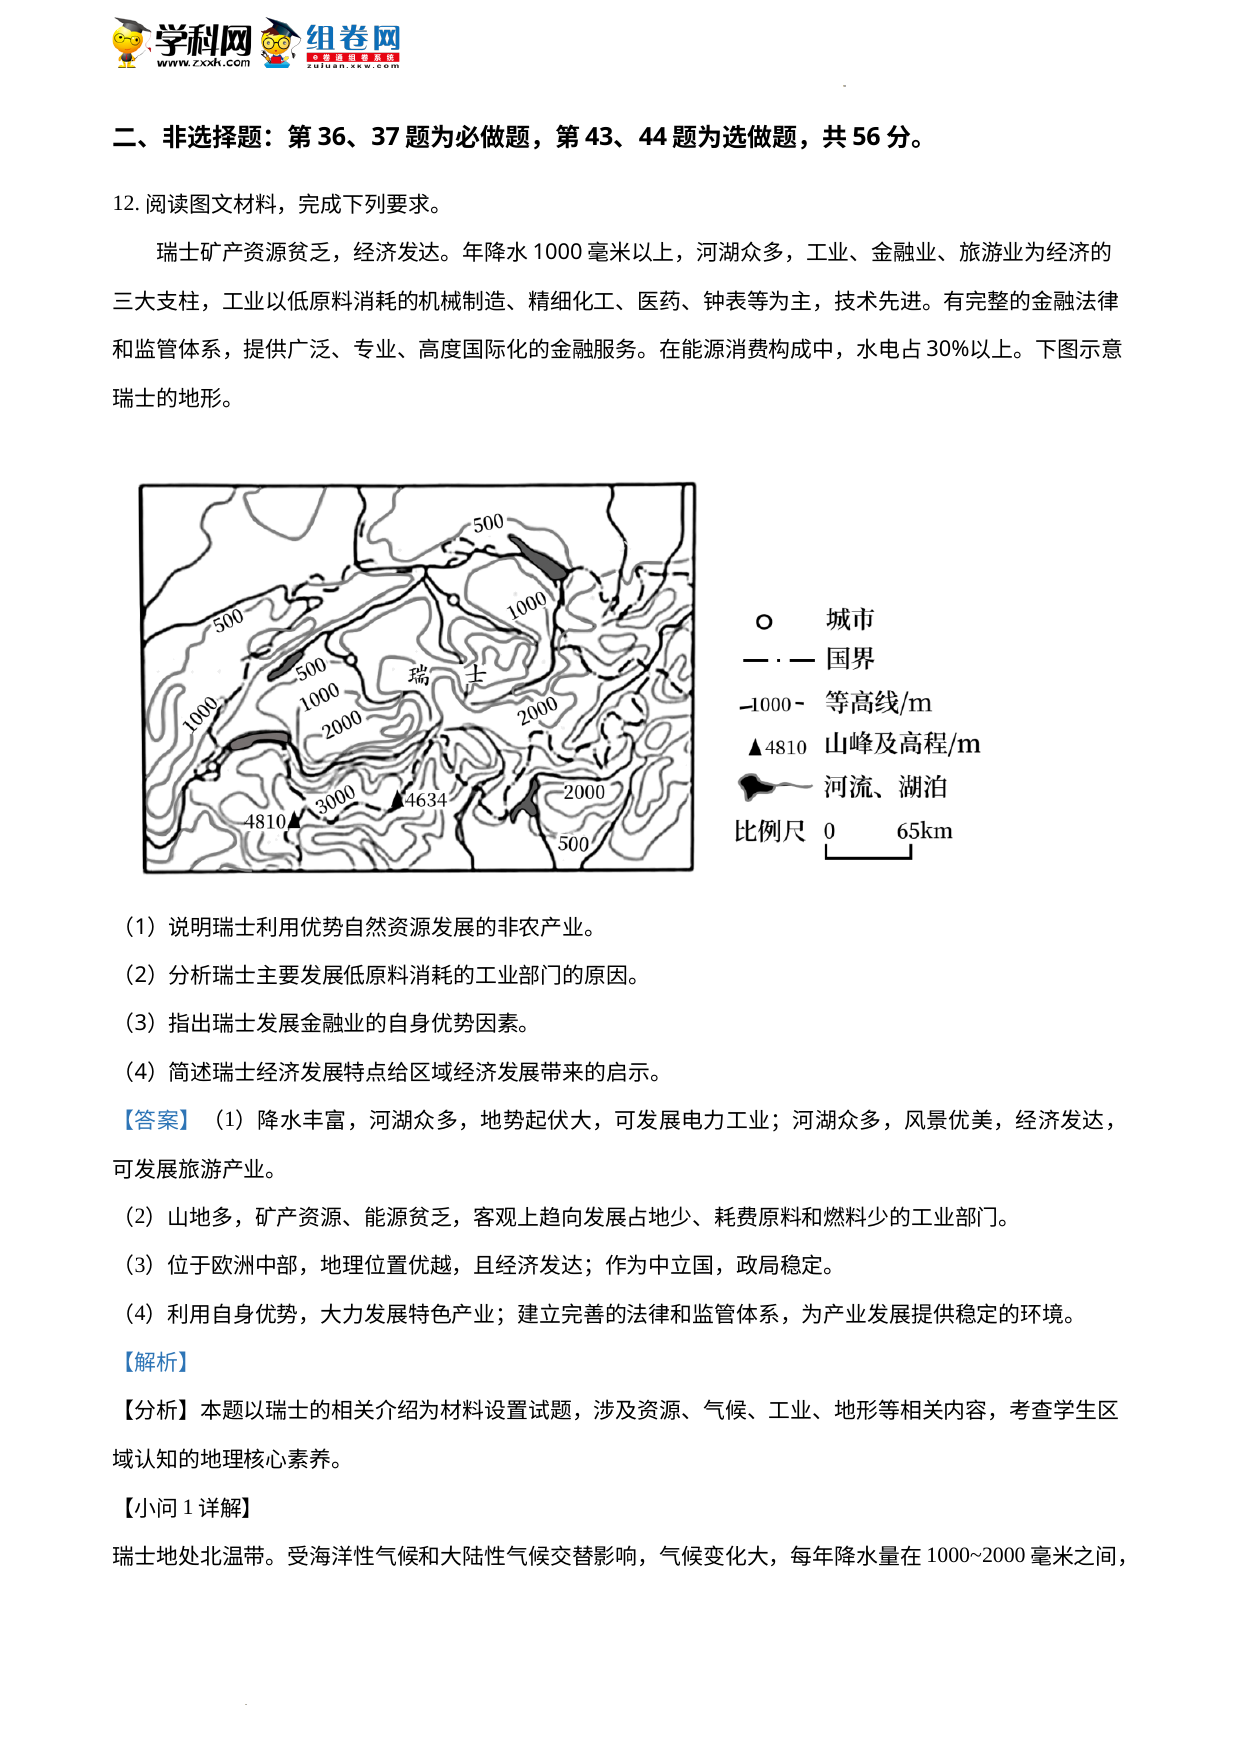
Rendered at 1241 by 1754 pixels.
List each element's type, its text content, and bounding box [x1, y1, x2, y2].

text （2）分析瑞士主要发展低原料消耗的工业部门的原因。 [112, 958, 1128, 990]
text （1）说明瑞士利用优势自然资源发展的非农产业。 [112, 909, 1128, 942]
picture [260, 17, 400, 68]
text 二、非选择题：第36、37题为必做题，第43、44题为选做题，共56分。 [112, 103, 1128, 168]
text 【解析】 [112, 1345, 1128, 1377]
text （2）山地多，矿产资源、能源贫乏，客观上趋向发展占地少、耗费原料和燃料少的工业部门。 [112, 1200, 1128, 1232]
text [112, 1538, 1128, 1571]
text （4）简述瑞士经济发展特点给区域经济发展带来的启示。 [112, 1054, 1128, 1087]
text 12. 阅读图文材料，完成下列要求。 [112, 186, 1128, 219]
text 瑞士矿产资源贫乏，经济发达。年降水1000毫米以上，河湖众多，工业、金融业、旅游业为经济的三大支柱，工业以低原料消耗的机械制造、精细化工、医药、钟表等为主，技术先进。有完整的金融法律和监管体系，提供广泛、专业、高度国际化的金融服务。在能源消费构成中，水电占30%以上。下图示意瑞士的地形。 [112, 234, 1128, 413]
text （4）利用自身优势，大力发展特色产业；建立完善的法律和监管体系，为产业发展提供稳定的环境。 [112, 1296, 1128, 1329]
text 【分析】本题以瑞士的相关介绍为材料设置试题，涉及资源、气候、工业、地形等相关内容，考查学生区域认知的地理核心素养。 [112, 1393, 1128, 1474]
text 【答案】（1）降水丰富，河湖众多，地势起伏大，可发展电力工业；河湖众多，风景优美，经济发达，可发展旅游产业。 [112, 1103, 1128, 1184]
picture [131, 474, 991, 884]
text （3）位于欧洲中部，地理位置优越，且经济发达；作为中立国，政局稳定。 [112, 1248, 1128, 1281]
text 【小问1详解】 [112, 1490, 1128, 1523]
text （3）指出瑞士发展金融业的自身优势因素。 [112, 1006, 1128, 1038]
picture [112, 17, 252, 68]
